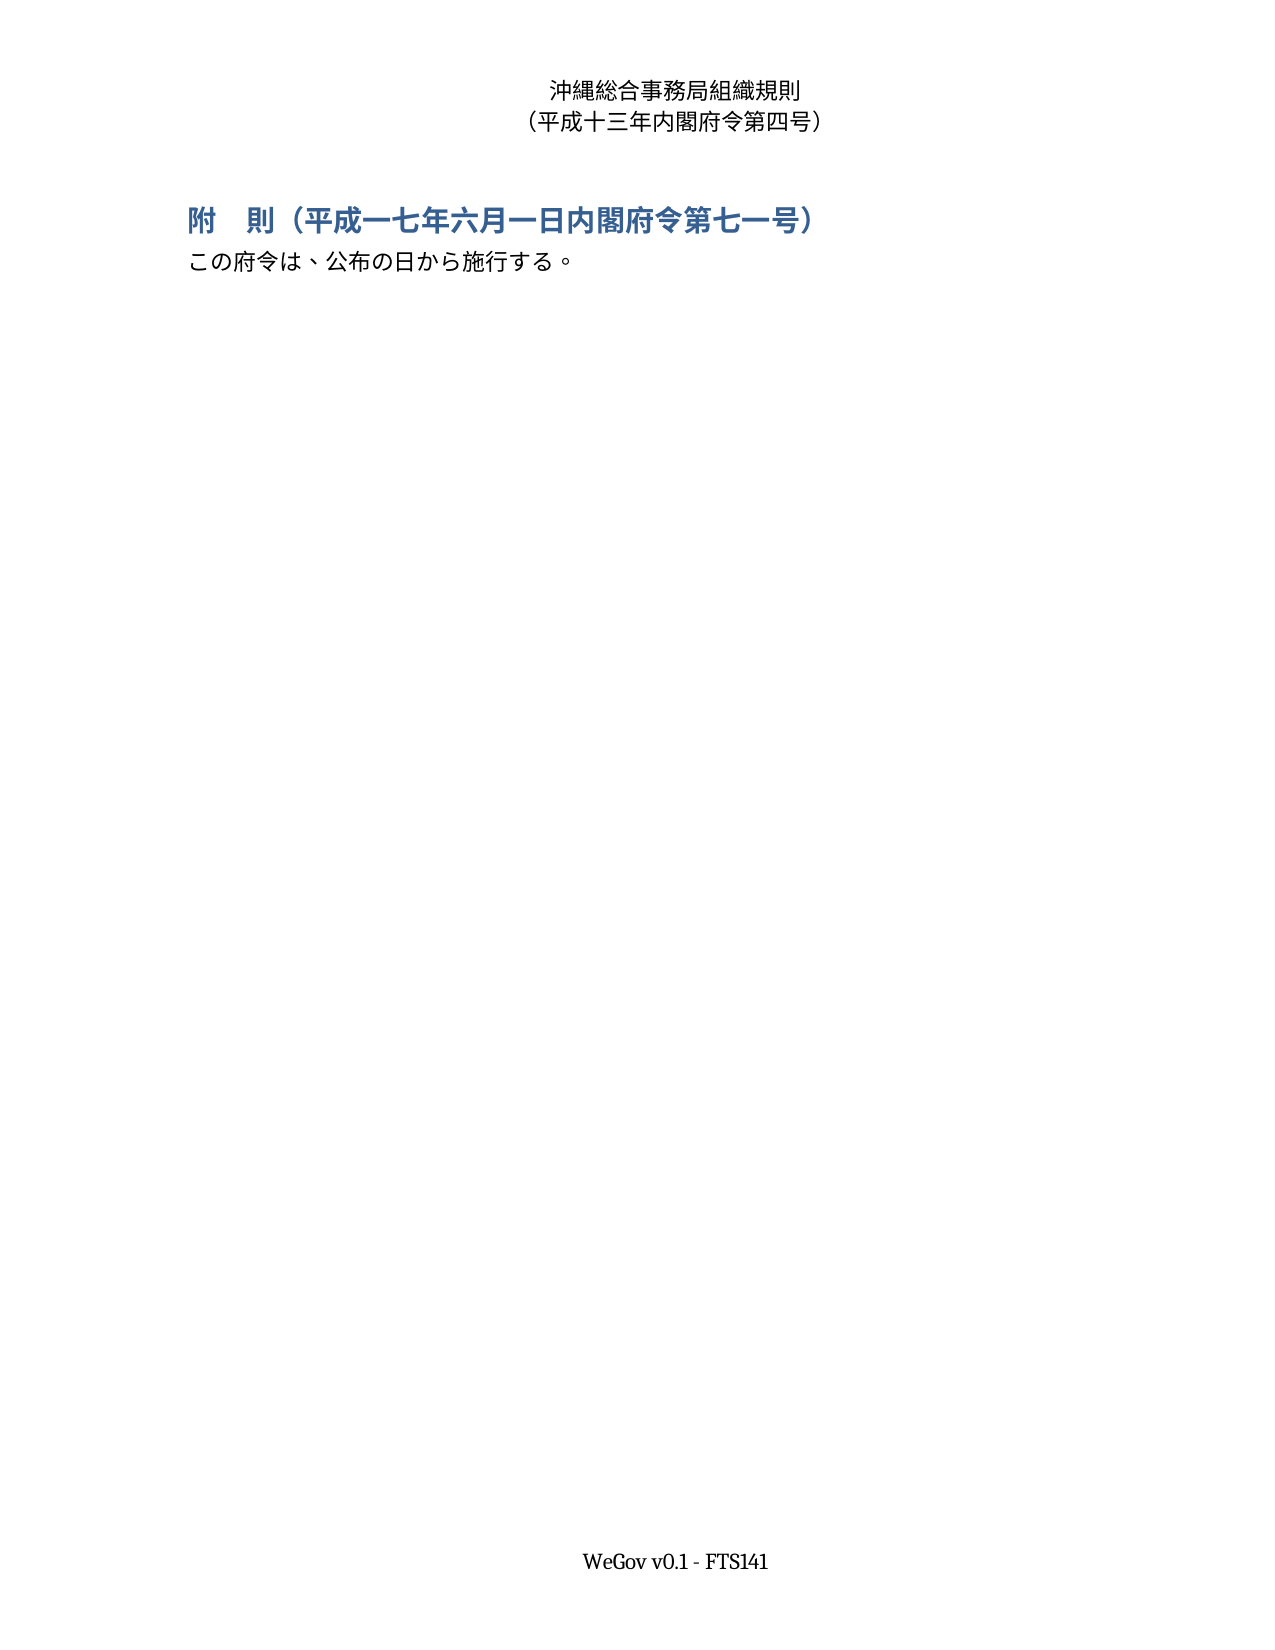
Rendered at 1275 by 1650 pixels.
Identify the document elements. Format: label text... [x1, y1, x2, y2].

subtitle 附 則（平成一七年六月一日内閣府令第七一号） [187, 200, 1087, 240]
text この府令は、公布の日から施行する。 [187, 246, 1087, 277]
